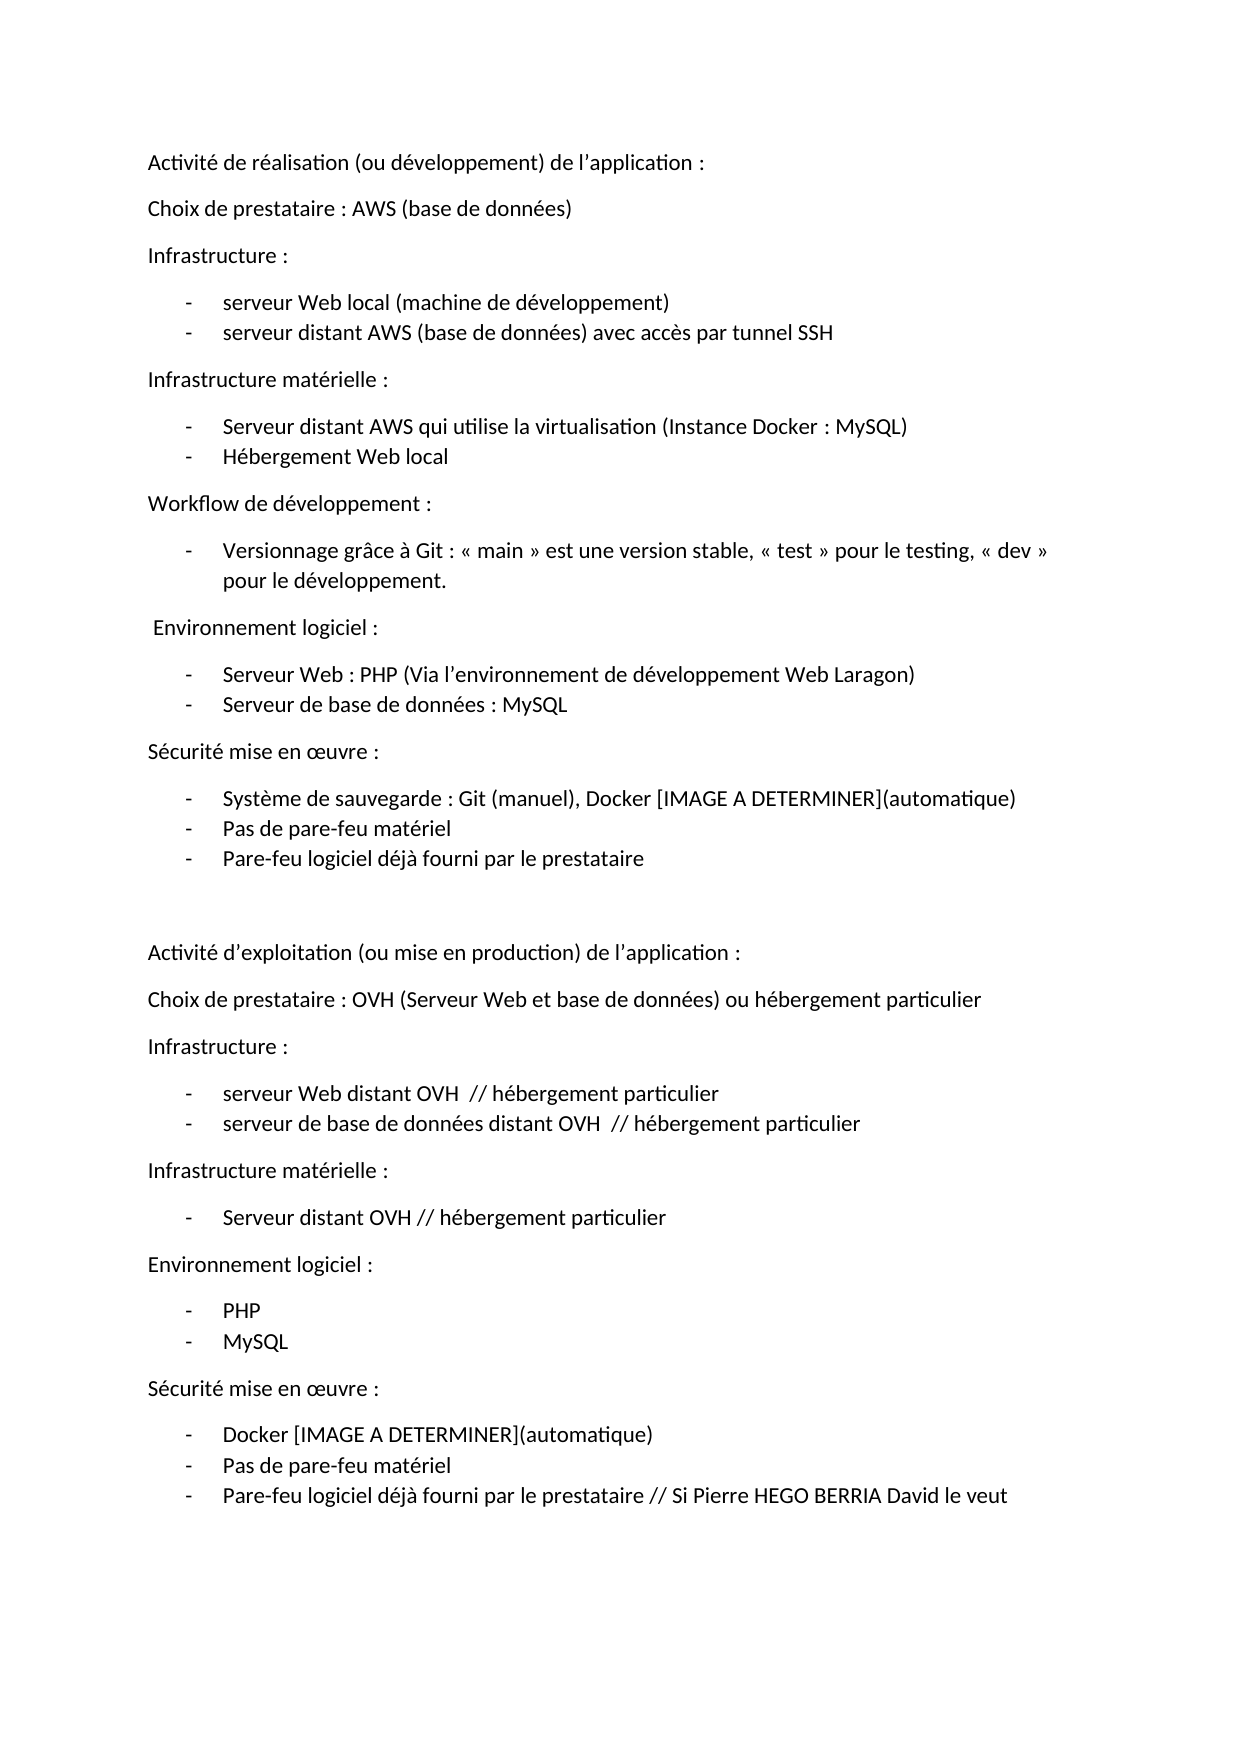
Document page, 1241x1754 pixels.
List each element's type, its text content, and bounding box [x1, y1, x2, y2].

text Choix de prestataire : AWS (base de données) [148, 194, 1093, 222]
list Serveur de base de données : MySQL [185, 690, 1093, 718]
list Pas de pare-feu matériel [185, 1451, 1093, 1479]
list serveur Web local (machine de développement) [185, 288, 1093, 316]
list Pas de pare-feu matériel [185, 814, 1093, 842]
text Sécurité mise en œuvre : [148, 737, 1093, 765]
list Hébergement Web local [185, 442, 1093, 470]
text Infrastructure : [148, 241, 1093, 269]
text Activité d’exploitation (ou mise en production) de l’application : [148, 938, 1093, 966]
text Infrastructure : [148, 1032, 1093, 1060]
text Activité de réalisation (ou développement) de l’application : [148, 148, 1093, 176]
text Sécurité mise en œuvre : [148, 1374, 1093, 1402]
list Pare-feu logiciel déjà fourni par le prestataire // Si Pierre HEGO BERRIA David le veut [185, 1481, 1093, 1509]
list PHP [185, 1297, 1093, 1324]
list Système de sauvegarde : Git (manuel), Docker [IMAGE A DETERMINER](automatique) [185, 784, 1093, 812]
text Choix de prestataire : OVH (Serveur Web et base de données) ou hébergement particulier [148, 985, 1093, 1013]
list Serveur distant AWS qui utilise la virtualisation (Instance Docker : MySQL) [185, 412, 1093, 440]
text Environnement logiciel : [148, 613, 1093, 641]
text Workflow de développement : [148, 489, 1093, 517]
list Serveur Web : PHP (Via l’environnement de développement Web Laragon) [185, 660, 1093, 688]
list serveur Web distant OVH // hébergement particulier [185, 1079, 1093, 1107]
list Versionnage grâce à Git : « main » est une version stable, « test » pour le testing, « dev » pour le développement. [185, 536, 1093, 594]
list Docker [IMAGE A DETERMINER](automatique) [185, 1421, 1093, 1448]
list MySQL [185, 1327, 1093, 1355]
list serveur distant AWS (base de données) avec accès par tunnel SSH [185, 318, 1093, 346]
text Infrastructure matérielle : [148, 365, 1093, 393]
text Infrastructure matérielle : [148, 1156, 1093, 1184]
text Environnement logiciel : [148, 1250, 1093, 1278]
list Serveur distant OVH // hébergement particulier [185, 1203, 1093, 1231]
list Pare-feu logiciel déjà fourni par le prestataire [185, 844, 1093, 872]
list serveur de base de données distant OVH // hébergement particulier [185, 1109, 1093, 1137]
